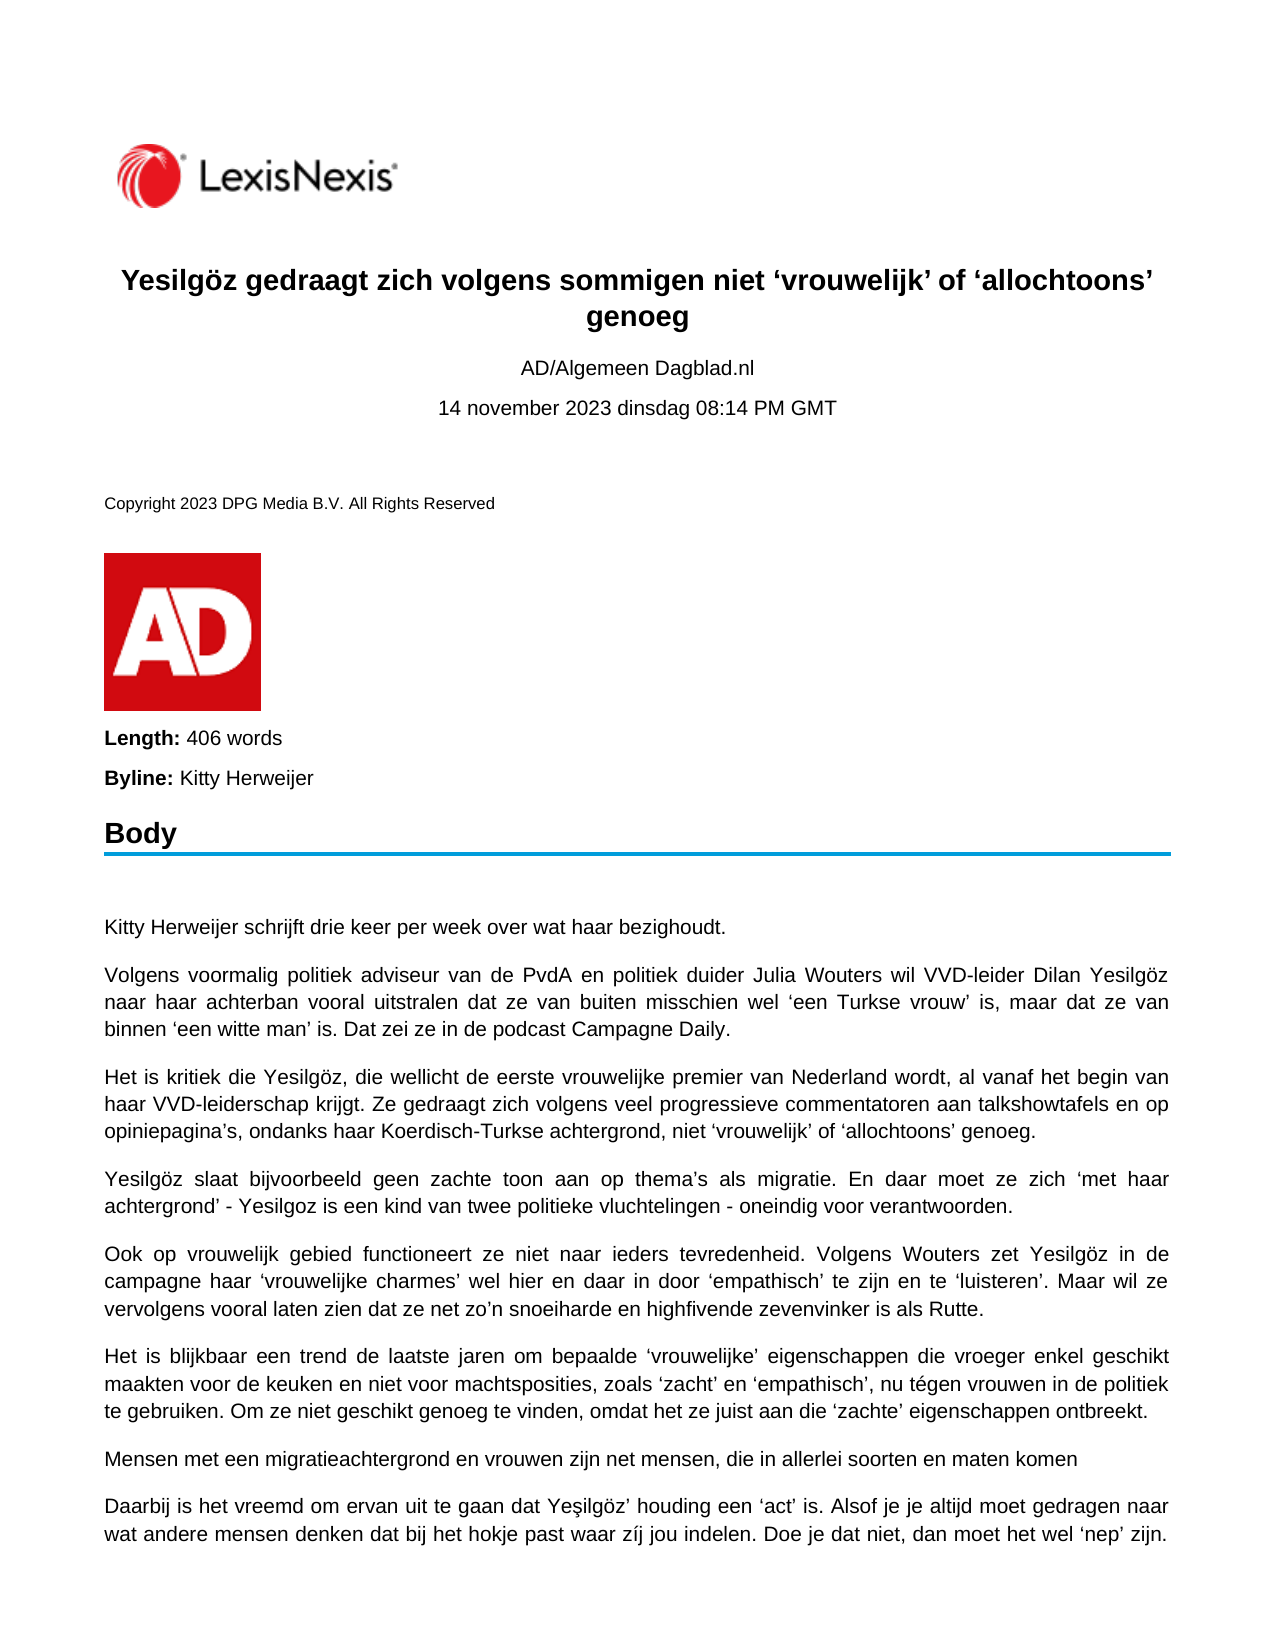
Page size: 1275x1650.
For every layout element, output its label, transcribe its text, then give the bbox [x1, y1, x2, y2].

text Ook op vrouwelijk gebied functioneert ze niet naar ieders tevredenheid. Volgens Wouters zet Yesilgöz in de campagne haar ‘vrouwelijke charmes’ wel hier en daar in door ‘empathisch’ te zijn en te ‘luisteren’. Maar wil ze vervolgens vooral laten zien dat ze net zo’n snoeiharde en highfivende zevenvinker is als Rutte. [104, 1239, 1171, 1320]
picture [104, 553, 261, 711]
text Kitty Herweijer schrijft drie keer per week over wat haar bezighoudt. [104, 912, 1171, 939]
text Het is kritiek die Yesilgöz, die wellicht de eerste vrouwelijke premier van Nederland wordt, al vanaf het begin van haar VVD-leiderschap krijgt. Ze gedraagt zich volgens veel progressieve commentatoren aan talkshowtafels en op opiniepagina’s, ondanks haar Koerdisch-Turkse achtergrond, niet ‘vrouwelijk’ of ‘allochtoons’ genoeg. [104, 1062, 1171, 1143]
text Het is blijkbaar een trend de laatste jaren om bepaalde ‘vrouwelijke’ eigenschappen die vroeger enkel geschikt maakten voor de keuken en niet voor machtsposities, zoals ‘zacht’ en ‘empathisch’, nu tégen vrouwen in de politiek te gebruiken. Om ze niet geschikt genoeg te vinden, omdat het ze juist aan die ‘zachte’ eigenschappen ontbreekt. [104, 1341, 1171, 1422]
text AD/Algemeen Dagblad.nl [104, 353, 1171, 380]
text 14 november 2023 dinsdag 08:14 PM GMT [104, 393, 1171, 420]
text Length: 406 words [104, 723, 1171, 750]
text Copyright 2023 DPG Media B.V. All Rights Reserved [104, 461, 1171, 513]
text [104, 1491, 1171, 1545]
text Body [104, 814, 1171, 850]
text Volgens voormalig politiek adviseur van de PvdA en politiek duider Julia Wouters wil VVD-leider Dilan Yesilgöz naar haar achterban vooral uitstralen dat ze van buiten misschien wel ‘een Turkse vrouw’ is, maar dat ze van binnen ‘een witte man’ is. Dat zei ze in de podcast Campagne Daily. [104, 960, 1171, 1041]
picture [104, 144, 412, 208]
text Yesilgöz slaat bijvoorbeeld geen zachte toon aan op thema’s als migratie. En daar moet ze zich ‘met haar achtergrond’ - Yesilgoz is een kind van twee politieke vluchtelingen - oneindig voor verantwoorden. [104, 1164, 1171, 1218]
text Byline: Kitty Herweijer [104, 762, 1171, 789]
subtitle Yesilgöz gedraagt zich volgens sommigen niet ‘vrouwelijk’ of ‘allochtoons’ genoeg [104, 261, 1171, 332]
text Mensen met een migratieachtergrond en vrouwen zijn net mensen, die in allerlei soorten en maten komen [104, 1443, 1171, 1470]
